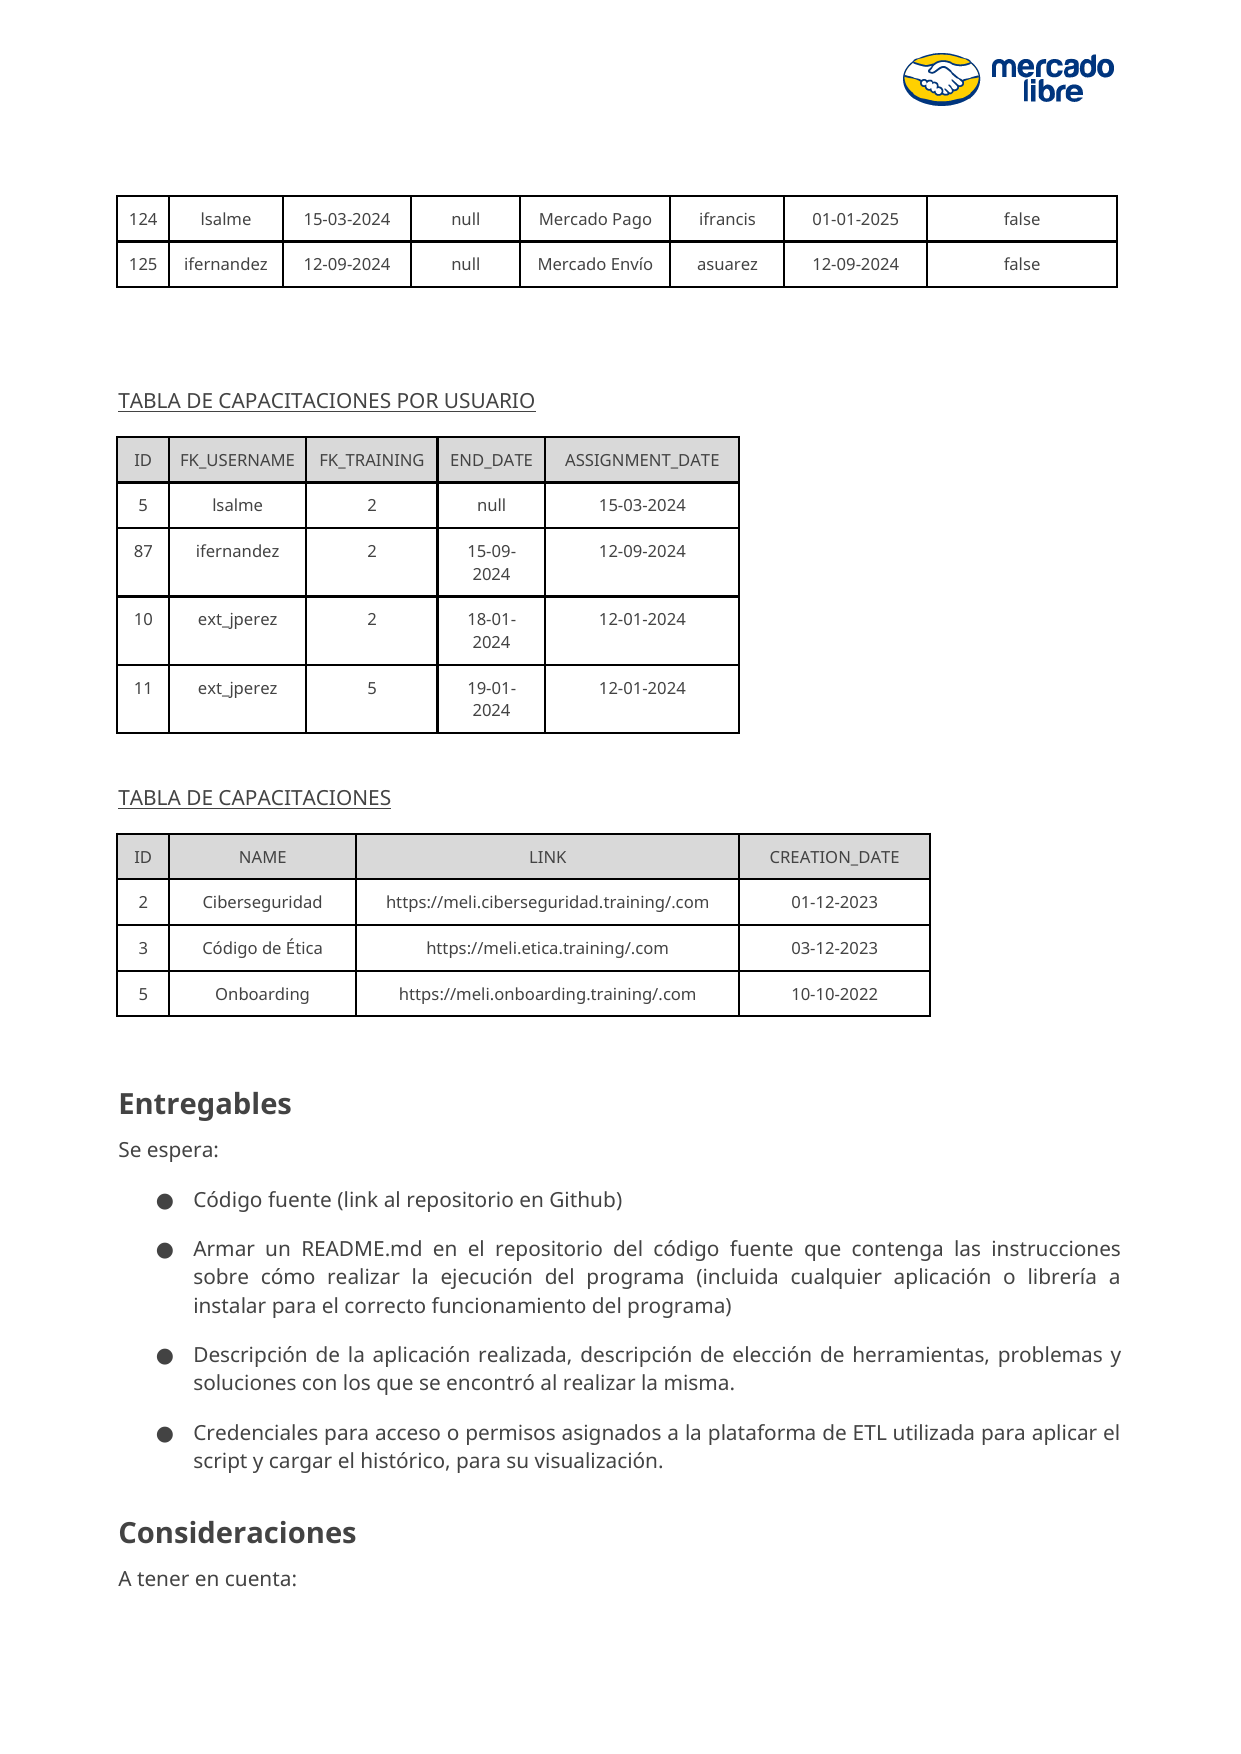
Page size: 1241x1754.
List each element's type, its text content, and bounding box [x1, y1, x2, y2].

table_cell Mercado Pago [521, 197, 669, 240]
table_header ID [118, 835, 168, 878]
table_cell 5 [118, 972, 168, 1015]
table_cell Mercado Envío [521, 243, 669, 286]
table_cell 03-12-2023 [740, 926, 929, 969]
table_cell 5 [307, 666, 436, 732]
table_header FK_USERNAME [170, 438, 305, 481]
table_cell null [412, 243, 519, 286]
table_header LINK [357, 835, 738, 878]
subtitle Entregables [118, 1083, 1122, 1123]
table_cell 2 [307, 484, 436, 527]
table_cell Código de Ética [170, 926, 355, 969]
table_cell false [928, 243, 1116, 286]
table_cell 124 [118, 197, 168, 240]
list Código fuente (link al repositorio en Github) [156, 1185, 1122, 1213]
table_cell 2 [307, 598, 436, 664]
table_cell 12-01-2024 [546, 598, 738, 664]
list Armar un README.md en el repositorio del código fuente que contenga las instrucciones sobre cómo realizar la ejecución del programa (incluida cualquier aplicación o librería a instalar para el correcto funcionamiento del programa) [156, 1234, 1122, 1319]
text TABLA DE CAPACITACIONES POR USUARIO [118, 387, 1122, 415]
list Descripción de la aplicación realizada, descripción de elección de herramientas, problemas y soluciones con los que se encontró al realizar la misma. [156, 1340, 1122, 1397]
table_cell ext_jperez [170, 598, 305, 664]
table_cell 3 [118, 926, 168, 969]
table_cell ifernandez [170, 243, 282, 286]
table_cell lsalme [170, 197, 282, 240]
table_cell 5 [118, 484, 168, 527]
table_cell 12-01-2024 [546, 666, 738, 732]
text A tener en cuenta: [118, 1564, 1122, 1593]
table_cell 12-09-2024 [546, 529, 738, 595]
table_cell 11 [118, 666, 168, 732]
table_cell 19-01-2024 [439, 666, 544, 732]
table_cell 18-01-2024 [439, 598, 544, 664]
table_cell 15-03-2024 [284, 197, 410, 240]
table_cell asuarez [671, 243, 783, 286]
table_header CREATION_DATE [740, 835, 929, 878]
picture [894, 0, 1123, 138]
table_cell 125 [118, 243, 168, 286]
table_cell 10 [118, 598, 168, 664]
table_cell ext_jperez [170, 666, 305, 732]
table_cell 2 [307, 529, 436, 595]
table_cell 12-09-2024 [284, 243, 410, 286]
list Credenciales para acceso o permisos asignados a la plataforma de ETL utilizada para aplicar el script y cargar el histórico, para su visualización. [156, 1418, 1122, 1475]
table_cell 87 [118, 529, 168, 595]
table_cell false [928, 197, 1116, 240]
table_cell lsalme [170, 484, 305, 527]
table_cell Ciberseguridad [170, 880, 355, 924]
table_cell 15-03-2024 [546, 484, 738, 527]
table_cell ifrancis [671, 197, 783, 240]
table_cell 15-09-2024 [439, 529, 544, 595]
table_cell 01-01-2025 [785, 197, 926, 240]
table_header ID [118, 438, 168, 481]
text Se espera: [118, 1135, 1122, 1164]
table_cell https://meli.onboarding.training/.com [357, 972, 738, 1015]
table_cell Onboarding [170, 972, 355, 1015]
table_cell 10-10-2022 [740, 972, 929, 1015]
table_cell 2 [118, 880, 168, 924]
table_header FK_TRAINING [307, 438, 436, 481]
table_cell https://meli.etica.training/.com [357, 926, 738, 969]
table_header END_DATE [439, 438, 544, 481]
table_cell null [412, 197, 519, 240]
table_header NAME [170, 835, 355, 878]
table_header ASSIGNMENT_DATE [546, 438, 738, 481]
table_cell https://meli.ciberseguridad.training/.com [357, 880, 738, 924]
table_cell 01-12-2023 [740, 880, 929, 924]
table_cell null [439, 484, 544, 527]
table_cell ifernandez [170, 529, 305, 595]
table_cell 12-09-2024 [785, 243, 926, 286]
subtitle Consideraciones [118, 1512, 1122, 1552]
text TABLA DE CAPACITACIONES [118, 783, 1122, 812]
